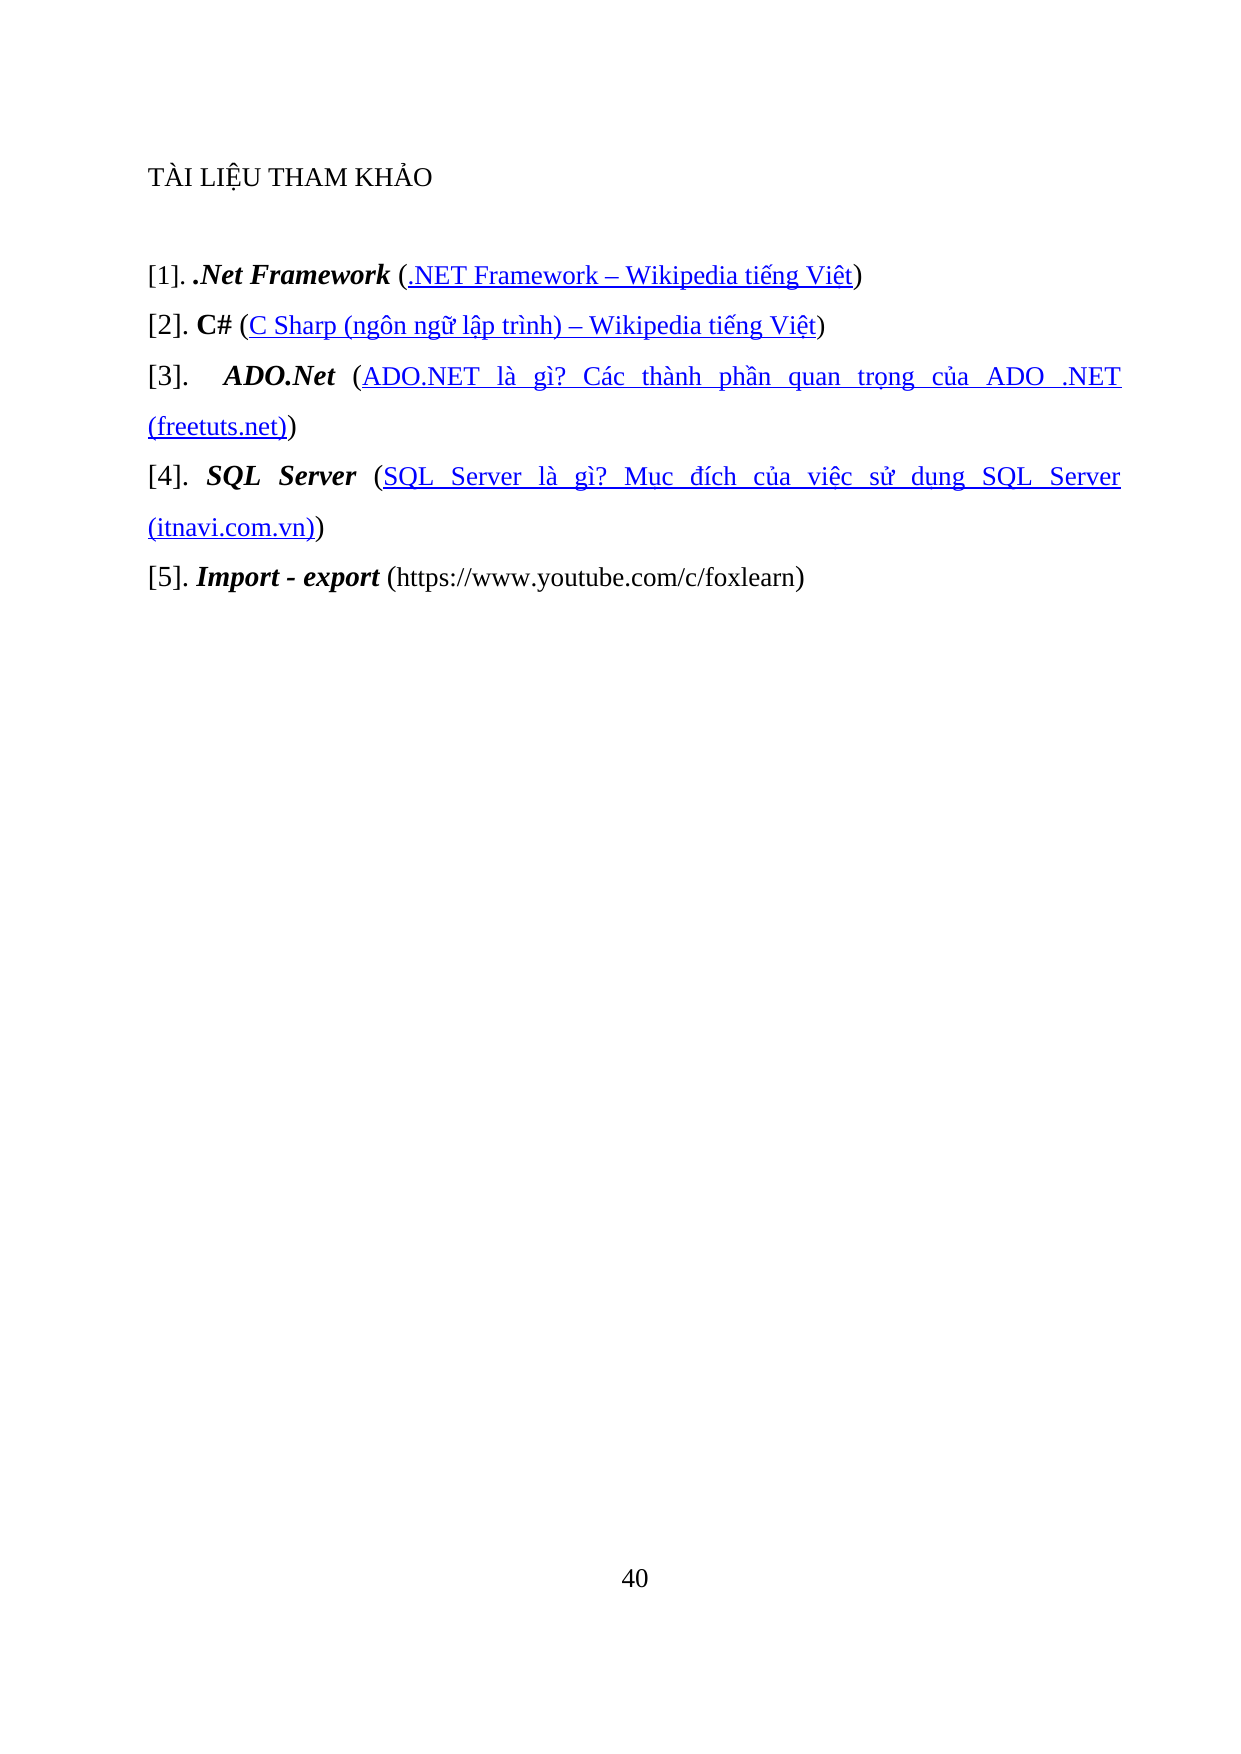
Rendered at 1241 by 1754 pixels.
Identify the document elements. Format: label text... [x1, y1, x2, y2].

text TÀI LIỆU THAM KHẢO [148, 161, 1122, 192]
